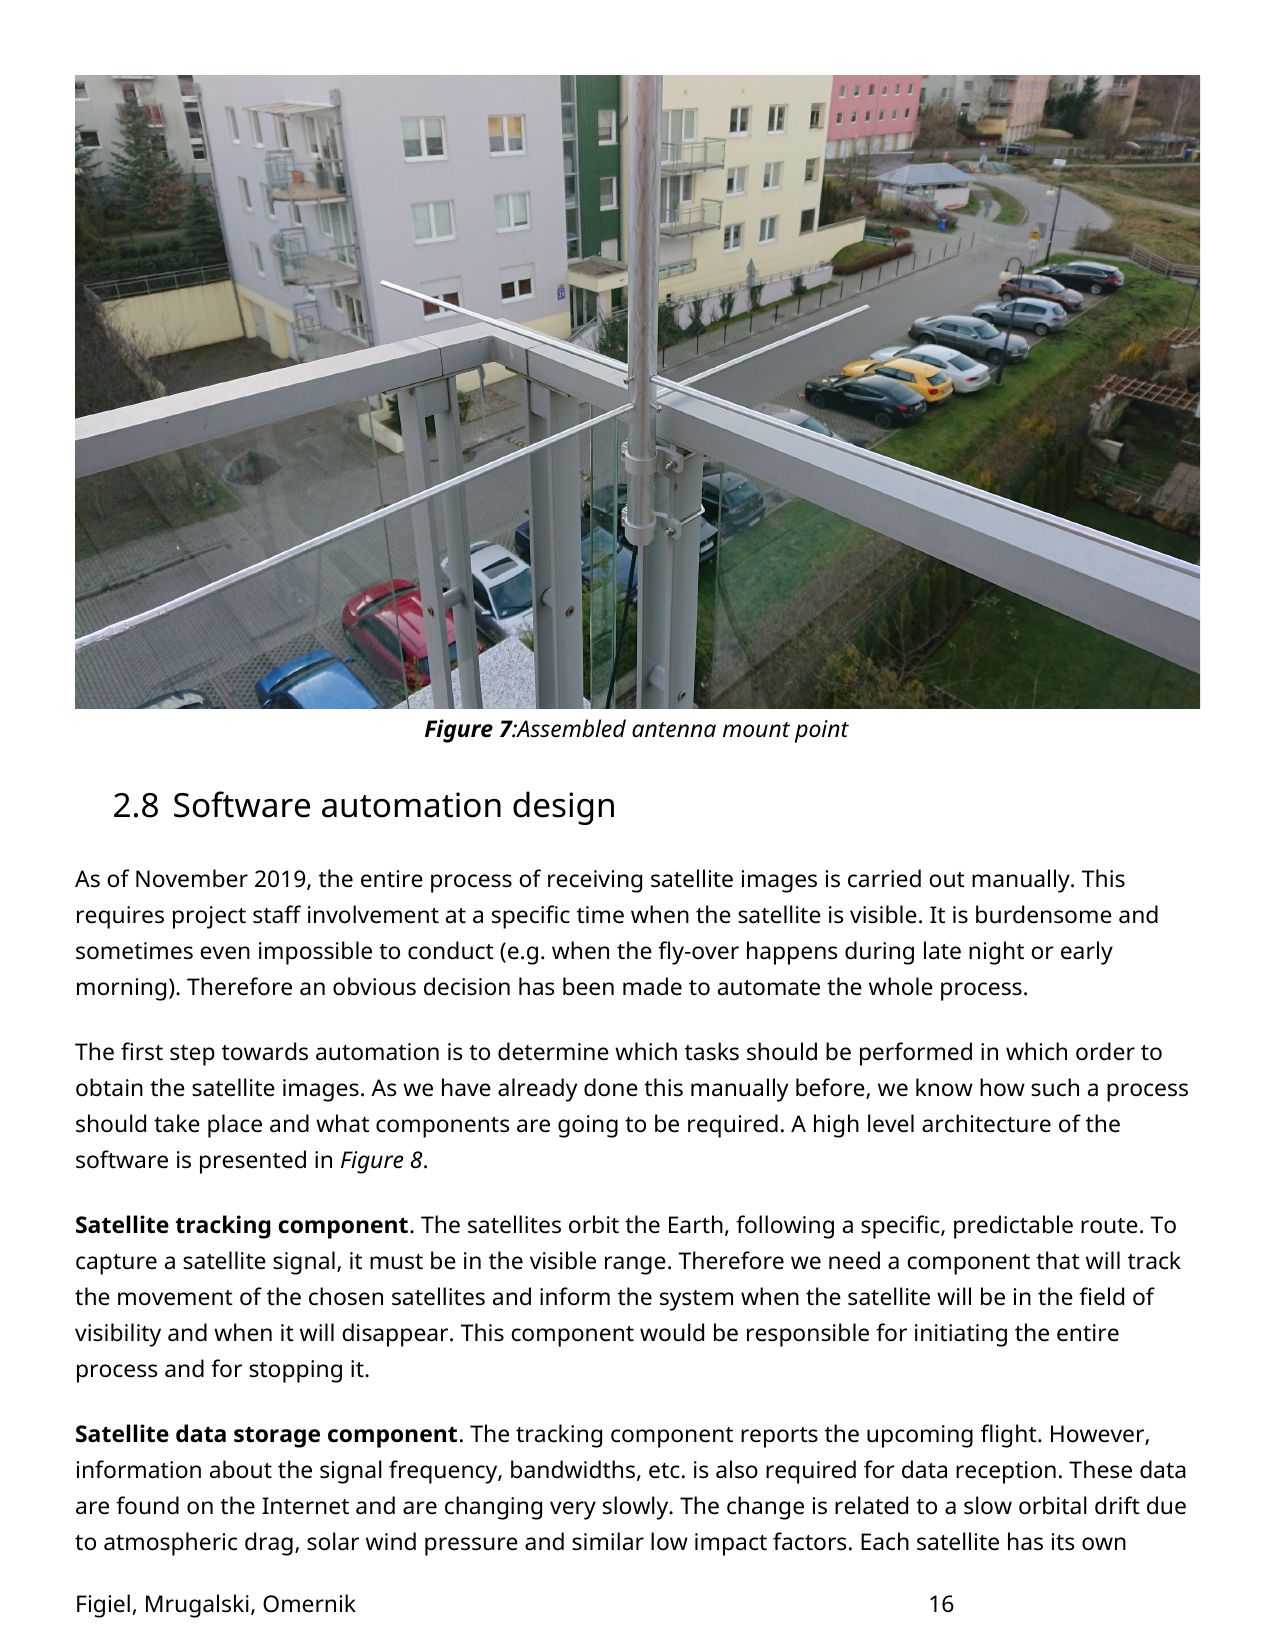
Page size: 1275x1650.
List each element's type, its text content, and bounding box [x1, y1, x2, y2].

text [75, 1418, 1200, 1557]
text Satellite tracking component. The satellites orbit the Earth, following a specific, predictable route. To capture a satellite signal, it must be in the visible range. Therefore we need a component that will track the movement of the chosen satellites and inform the system when the satellite will be in the field of visibility and when it will disappear. This component would be responsible for initiating the entire process and for stopping it. [75, 1209, 1200, 1384]
picture [75, 75, 1200, 709]
text As of November 2019, the entire process of receiving satellite images is carried out manually. This requires project staff involvement at a specific time when the satellite is visible. It is burdensome and sometimes even impossible to conduct (e.g. when the fly-over happens during late night or early morning). Therefore an obvious decision has been made to automate the whole process. [75, 863, 1200, 1002]
subtitle Software automation design [112, 782, 1200, 827]
text Figure 7:Assembled antenna mount point [75, 713, 1200, 744]
text The first step towards automation is to determine which tasks should be performed in which order to obtain the satellite images. As we have already done this manually before, we know how such a process should take place and what components are going to be required. A high level architecture of the software is presented in Fig. 8. [75, 1036, 1200, 1175]
